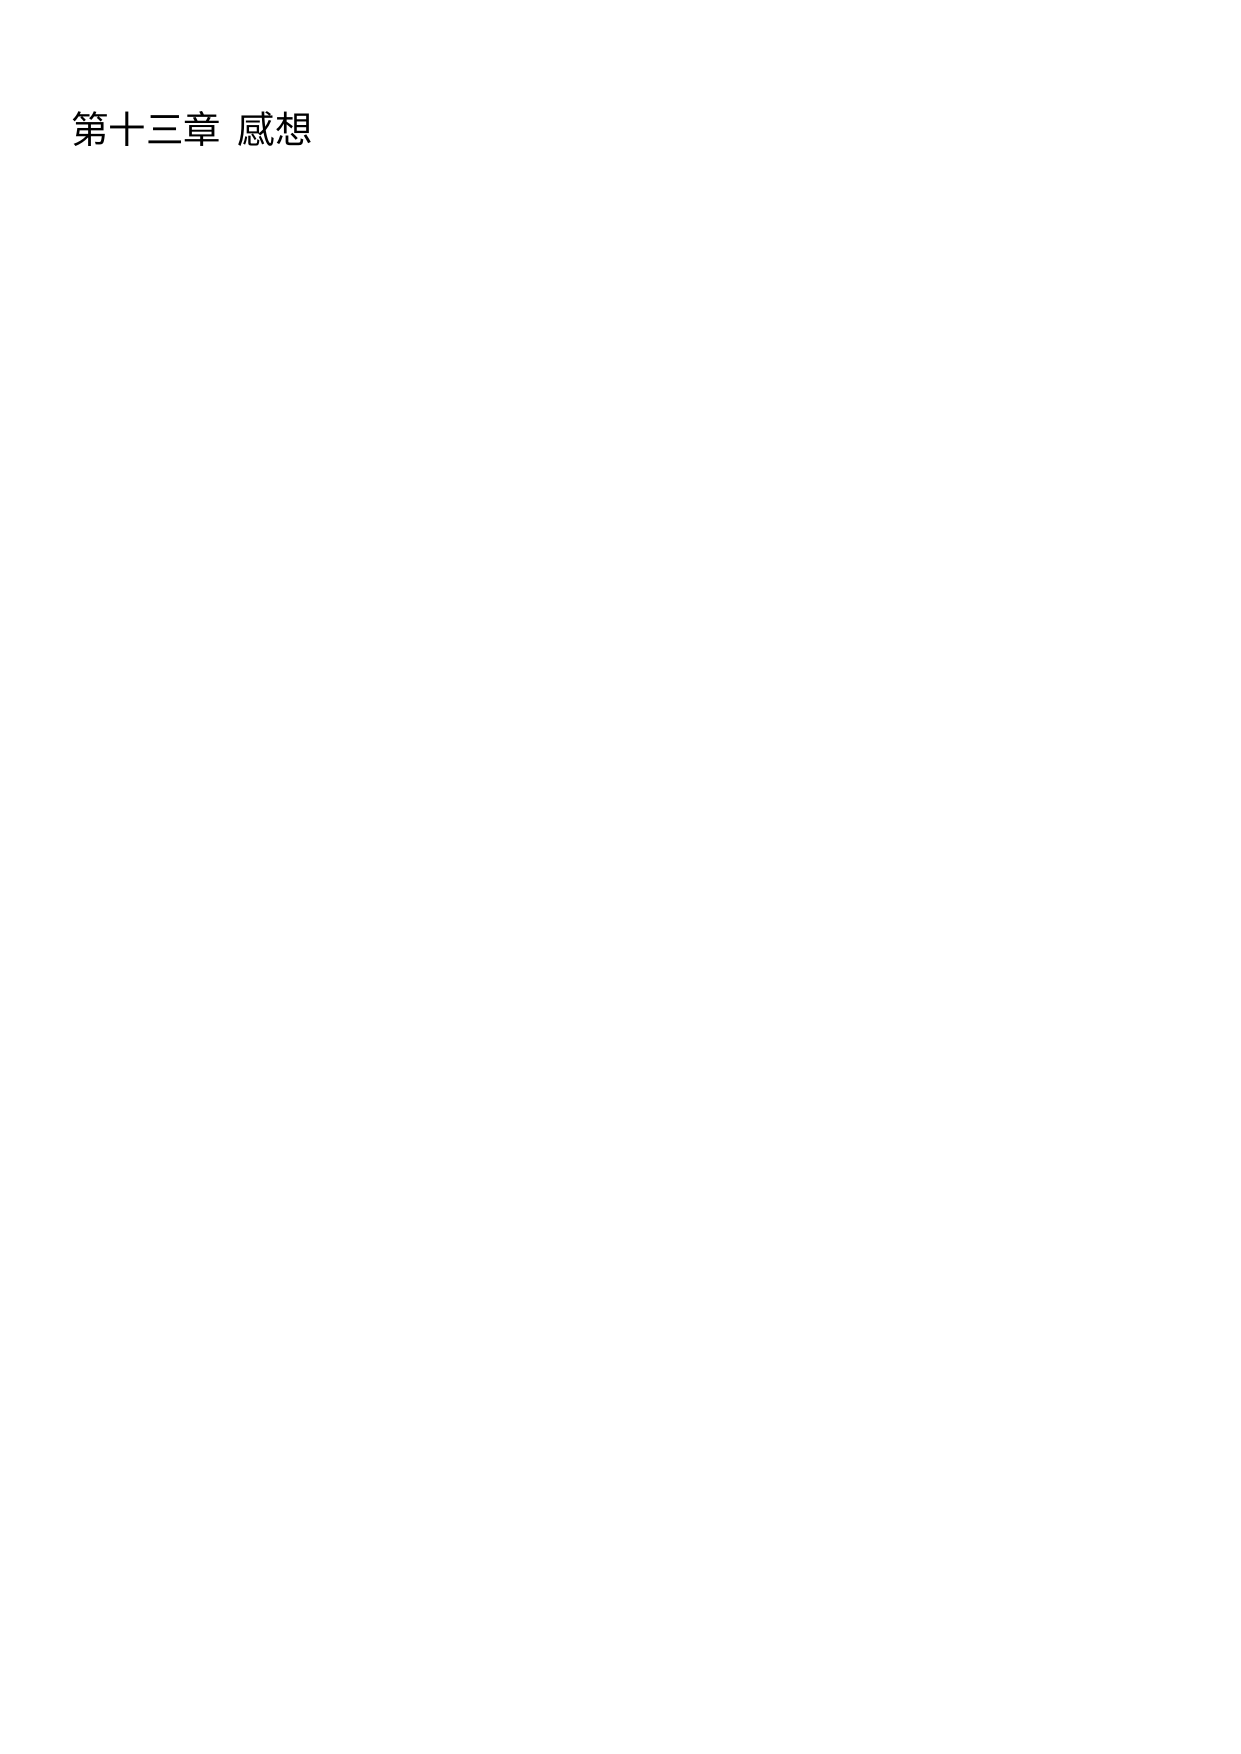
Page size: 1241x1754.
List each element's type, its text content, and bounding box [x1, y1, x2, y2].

text 第十三章 感想 [71, 89, 1169, 164]
